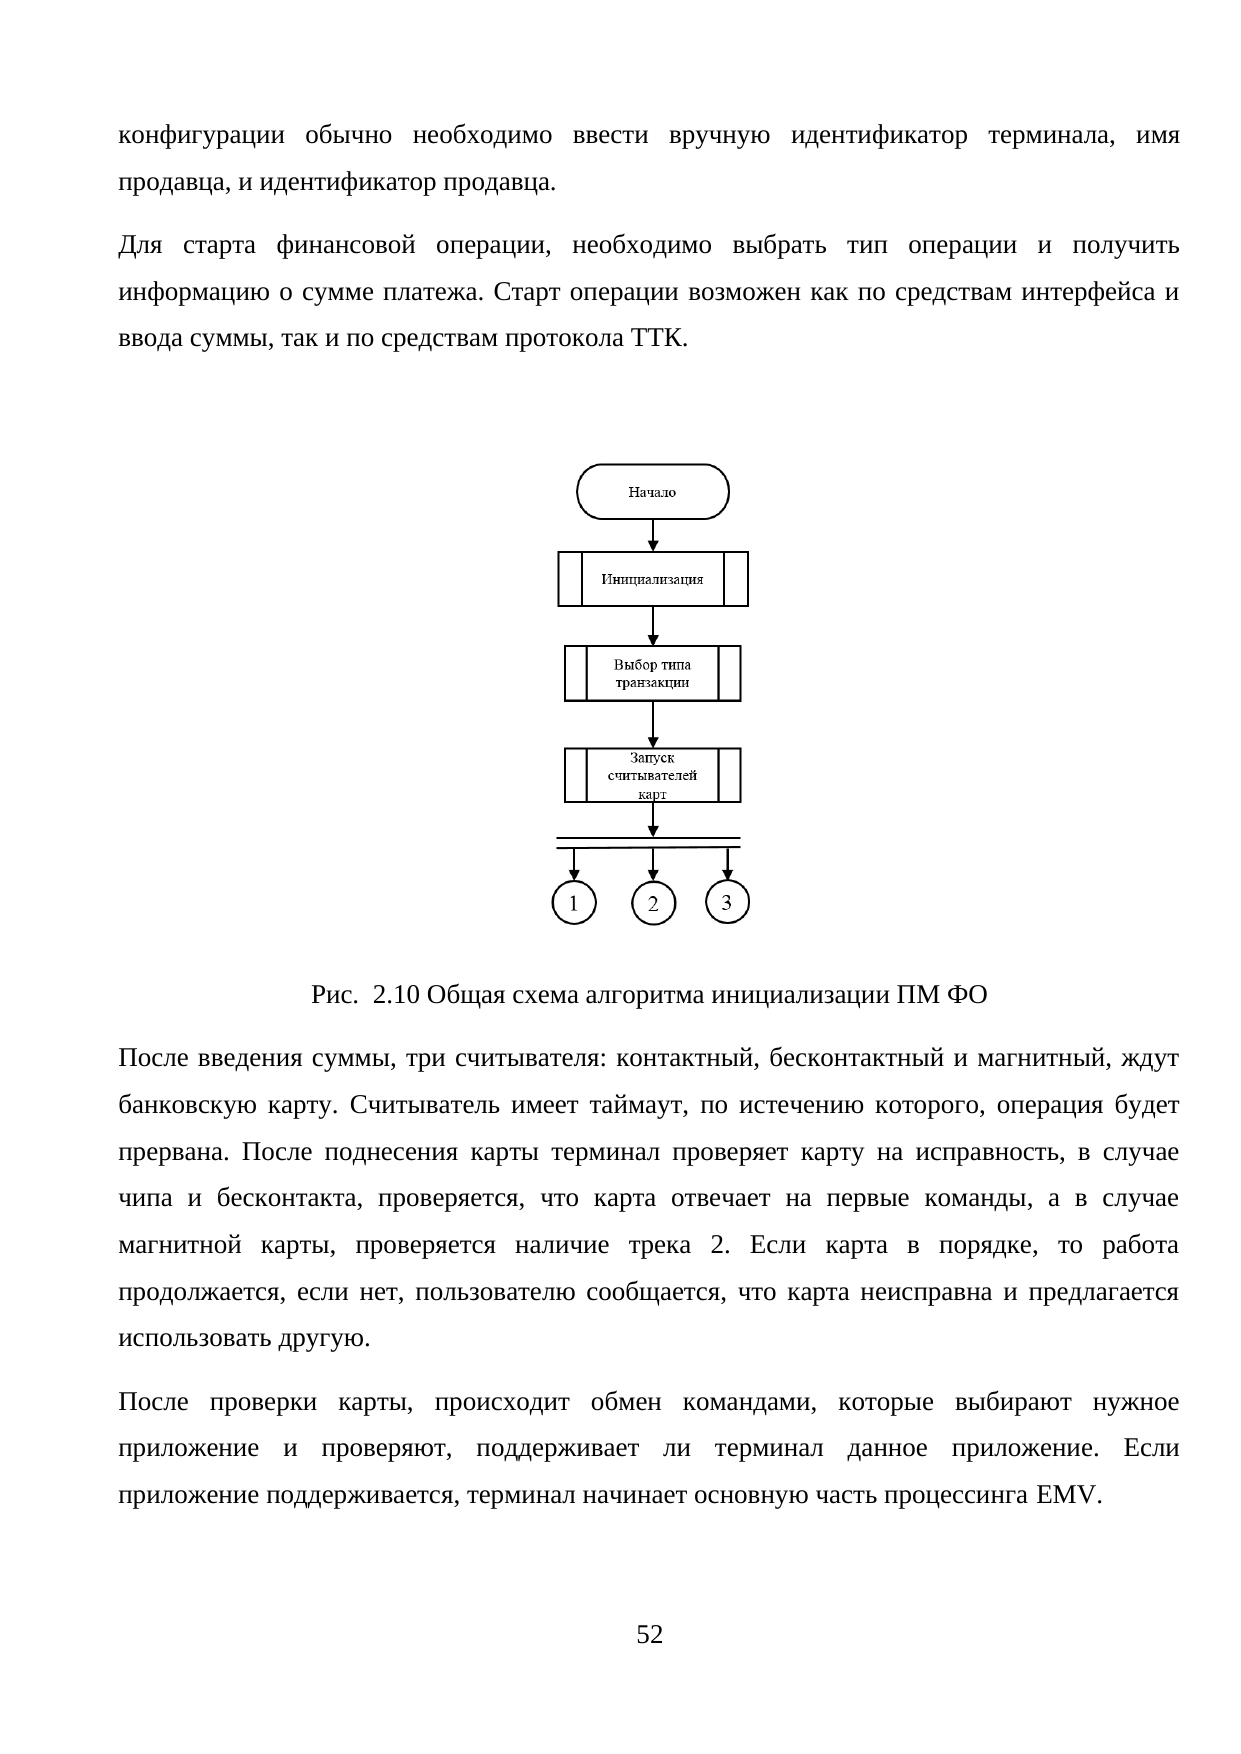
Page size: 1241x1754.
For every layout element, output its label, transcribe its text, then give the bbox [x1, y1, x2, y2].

text Рис. 2.10 Общая схема алгоритма инициализации ПМ ФО [118, 978, 1181, 1009]
text Для старта финансовой операции, необходимо выбрать тип операции и получить информацию о сумме платежа. Старт операции возможен как по средствам интерфейса и ввода суммы, так и по средствам протокола ТТК. [118, 228, 1181, 353]
picture [514, 448, 785, 946]
text После введения суммы, три считывателя: контактный, бесконтактный и магнитный, ждут банковскую карту. Считыватель имеет таймаут, по истечению которого, операция будет прервана. После поднесения карты терминал проверяет карту на исправность, в случае чипа и бесконтакта, проверяется, что карта отвечает на первые команды, а в случае магнитной карты, проверяется наличие трека 2. Если карта в порядке, то работа продолжается, если нет, пользователю сообщается, что карта неисправна и предлагается использовать другую. [118, 1042, 1181, 1353]
text После проверки карты, происходит обмен командами, которые выбирают нужное приложение и проверяют, поддерживает ли терминал данное приложение. Если приложение поддерживается, терминал начинает основную часть процессинга EMV. [118, 1385, 1181, 1509]
